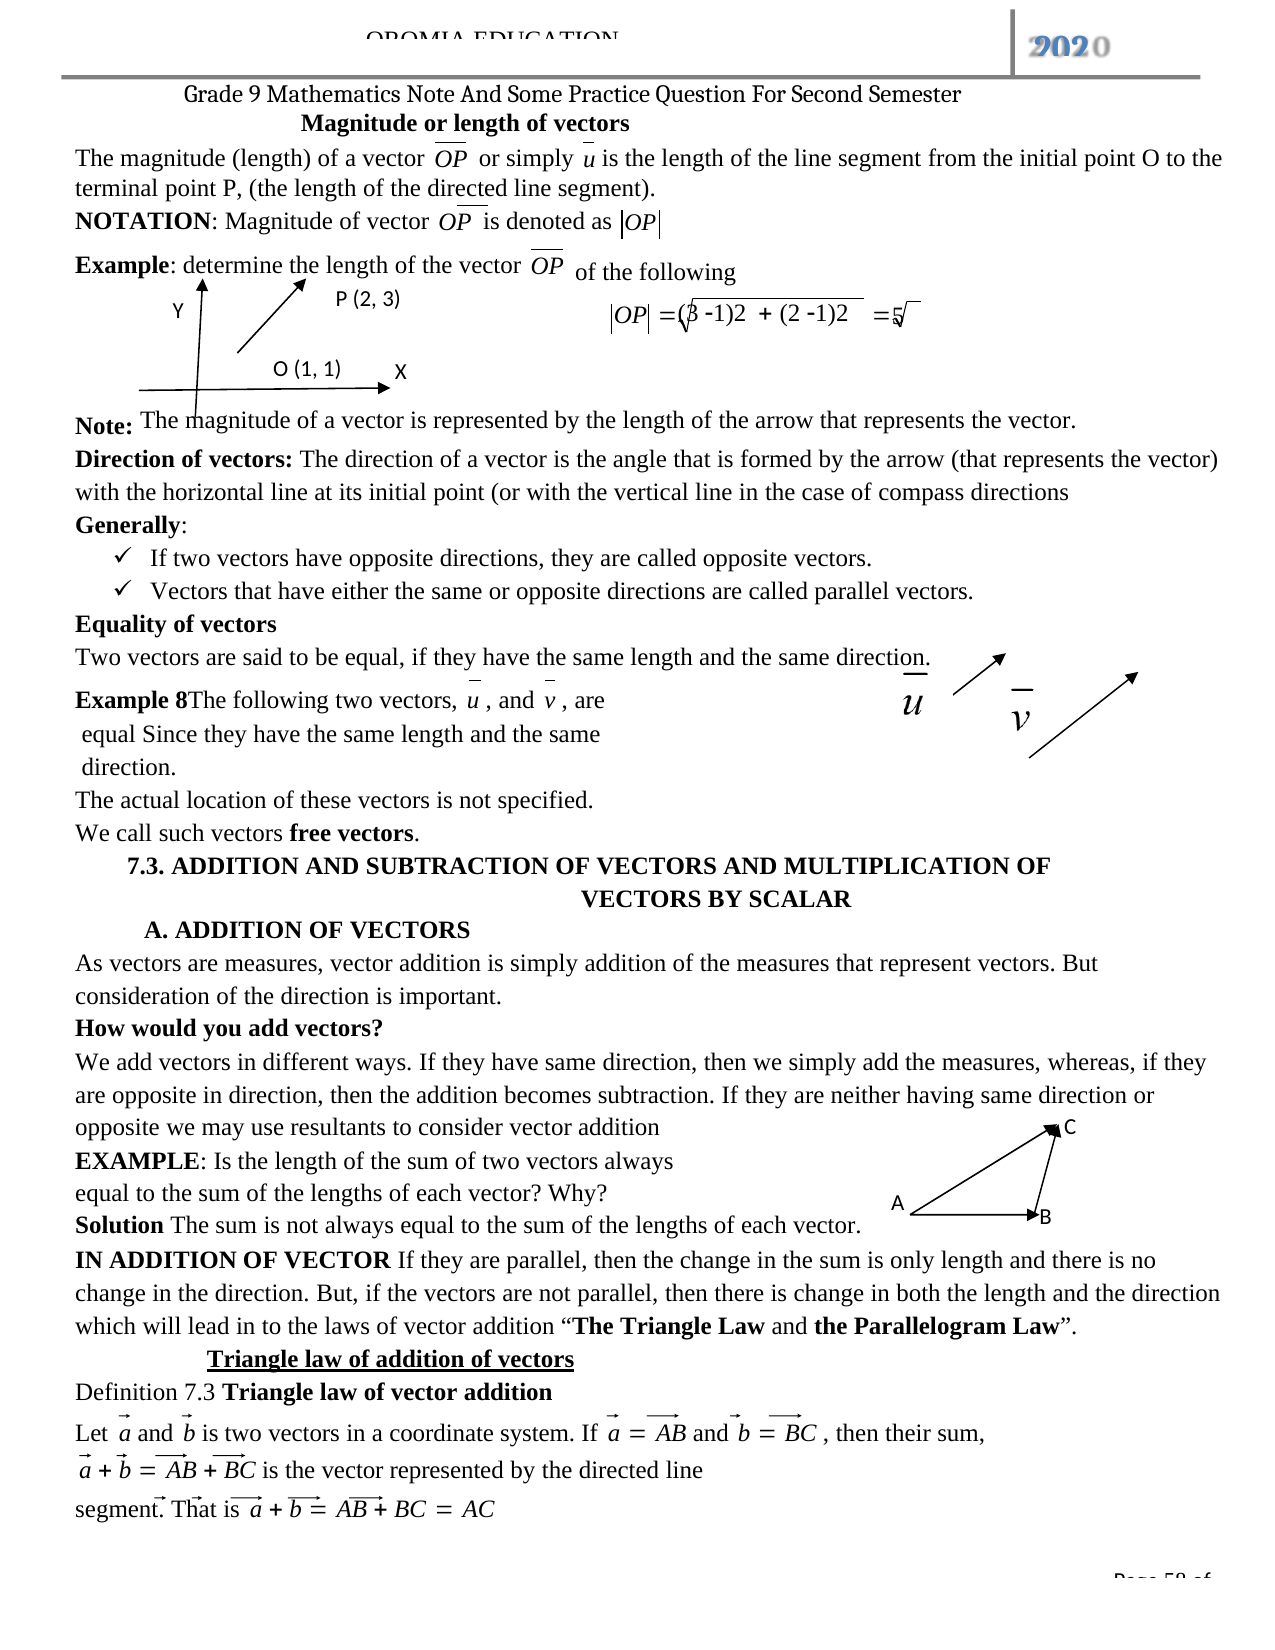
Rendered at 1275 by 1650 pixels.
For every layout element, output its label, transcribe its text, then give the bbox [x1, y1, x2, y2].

text opposite we may use resultants to consider vector addition C [75, 1113, 1254, 1142]
text IN ADDITION OF VECTOR If they are parallel, then the change in the sum is only length and there is no change in the direction. But, if the vectors are not parallel, then there is change in both the length and the direction which will lead in to the laws of vector addition “The Triangle Law and the Parallelogram Law”. [75, 1245, 1223, 1340]
text EXAMPLE: Is the length of the sum of two vectors always equal to the sum of the lengths of each vector? Why? [75, 1142, 674, 1207]
subtitle Equality of vectors [75, 609, 1254, 638]
text Two vectors are said to be equal, if they have the same length and the same direction. [75, 642, 1254, 671]
text A. ADDITION OF VECTORS [144, 917, 1254, 943]
picture [988, 679, 1052, 731]
picture [1026, 33, 1112, 59]
subtitle Generally: [75, 510, 1254, 539]
list Vectors that have either the same or opposite directions are called parallel vectors. [112, 576, 1254, 605]
text Let a and b is two vectors in a coordinate system. If a  AB and b  BC , then their sum, [75, 1406, 1254, 1447]
text The magnitude (length) of a vector OP or simply u is the length of the line segment from the initial point O to the terminal point P, (the length of the directed line segment). [75, 137, 1254, 201]
text We add vectors in different ways. If they have same direction, then we simply add the measures, whereas, if they are opposite in direction, then the addition becomes subtraction. If they are neither having same direction or [75, 1047, 1223, 1109]
text Example: determine the length of the vector OP of the following [75, 236, 1254, 286]
text NOTATION: Magnitude of vector OP is denoted as OP [75, 206, 1254, 236]
text Grade 9 Mathematics Note And Some Practice Question For Second Semester [184, 79, 1254, 108]
text Example 8The following two vectors, u , and v , are equal Since they have the same length and the same direction. [75, 671, 664, 781]
text Triangle law of addition of vectors [207, 1344, 1254, 1373]
subtitle How would you add vectors? [75, 1014, 1254, 1043]
text a  b  AB  BC is the vector represented by the directed line segment. That is a  b  AB  BC  AC [75, 1455, 788, 1523]
text X [394, 357, 1254, 385]
text OP   [614, 300, 1254, 329]
text Direction of vectors: The direction of a vector is the angle that is formed by the arrow (that represents the vector) with the horizontal line at its initial point (or with the vertical line in the case of compass directions [75, 444, 1254, 506]
text Definition 7.3 Triangle law of vector addition [75, 1377, 1254, 1406]
text Note: The magnitude of a vector is represented by the length of the arrow that represents the vector. [75, 405, 1254, 440]
text As vectors are measures, vector addition is simply addition of the measures that represent vectors. But consideration of the direction is important. [75, 948, 1223, 1010]
list If two vectors have opposite directions, they are called opposite vectors. [112, 543, 1254, 572]
text The actual location of these vectors is not specified. We call such vectors free vectors. [75, 785, 594, 847]
subtitle ADDITION AND SUBTRACTION OF VECTORS AND MULTIPLICATION OF VECTORS BY SCALAR [127, 851, 1178, 913]
text Solution The sum is not always equal to the sum of the lengths of each vector. A [75, 1207, 1254, 1241]
picture [880, 671, 953, 750]
subtitle Magnitude or length of vectors [301, 108, 1254, 137]
